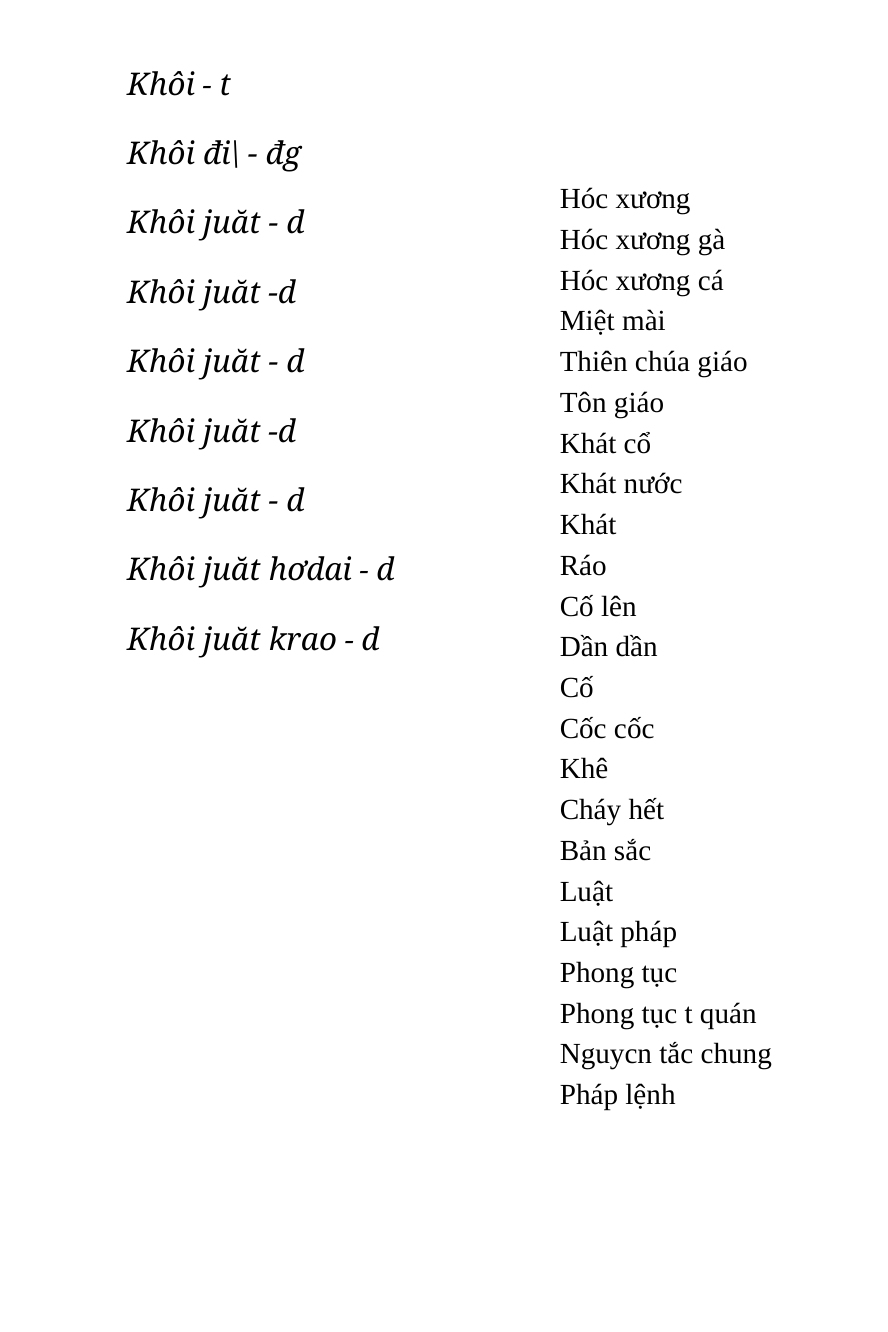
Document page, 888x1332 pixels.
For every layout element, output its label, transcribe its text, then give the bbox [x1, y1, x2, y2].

text Khôi juăt -d [127, 409, 509, 451]
text Khôi - t [127, 62, 509, 104]
text Khôi juăt - d [127, 339, 509, 382]
text Khôi juăt -d [127, 270, 509, 312]
text Khôi đi\ - đg [127, 131, 509, 174]
text Khôi juăt hơdai - d [127, 547, 509, 590]
text Khôi juăt - d [127, 201, 509, 243]
text Khôi juăt krao - d [127, 617, 509, 659]
text Khôi juăt - d [127, 478, 509, 521]
